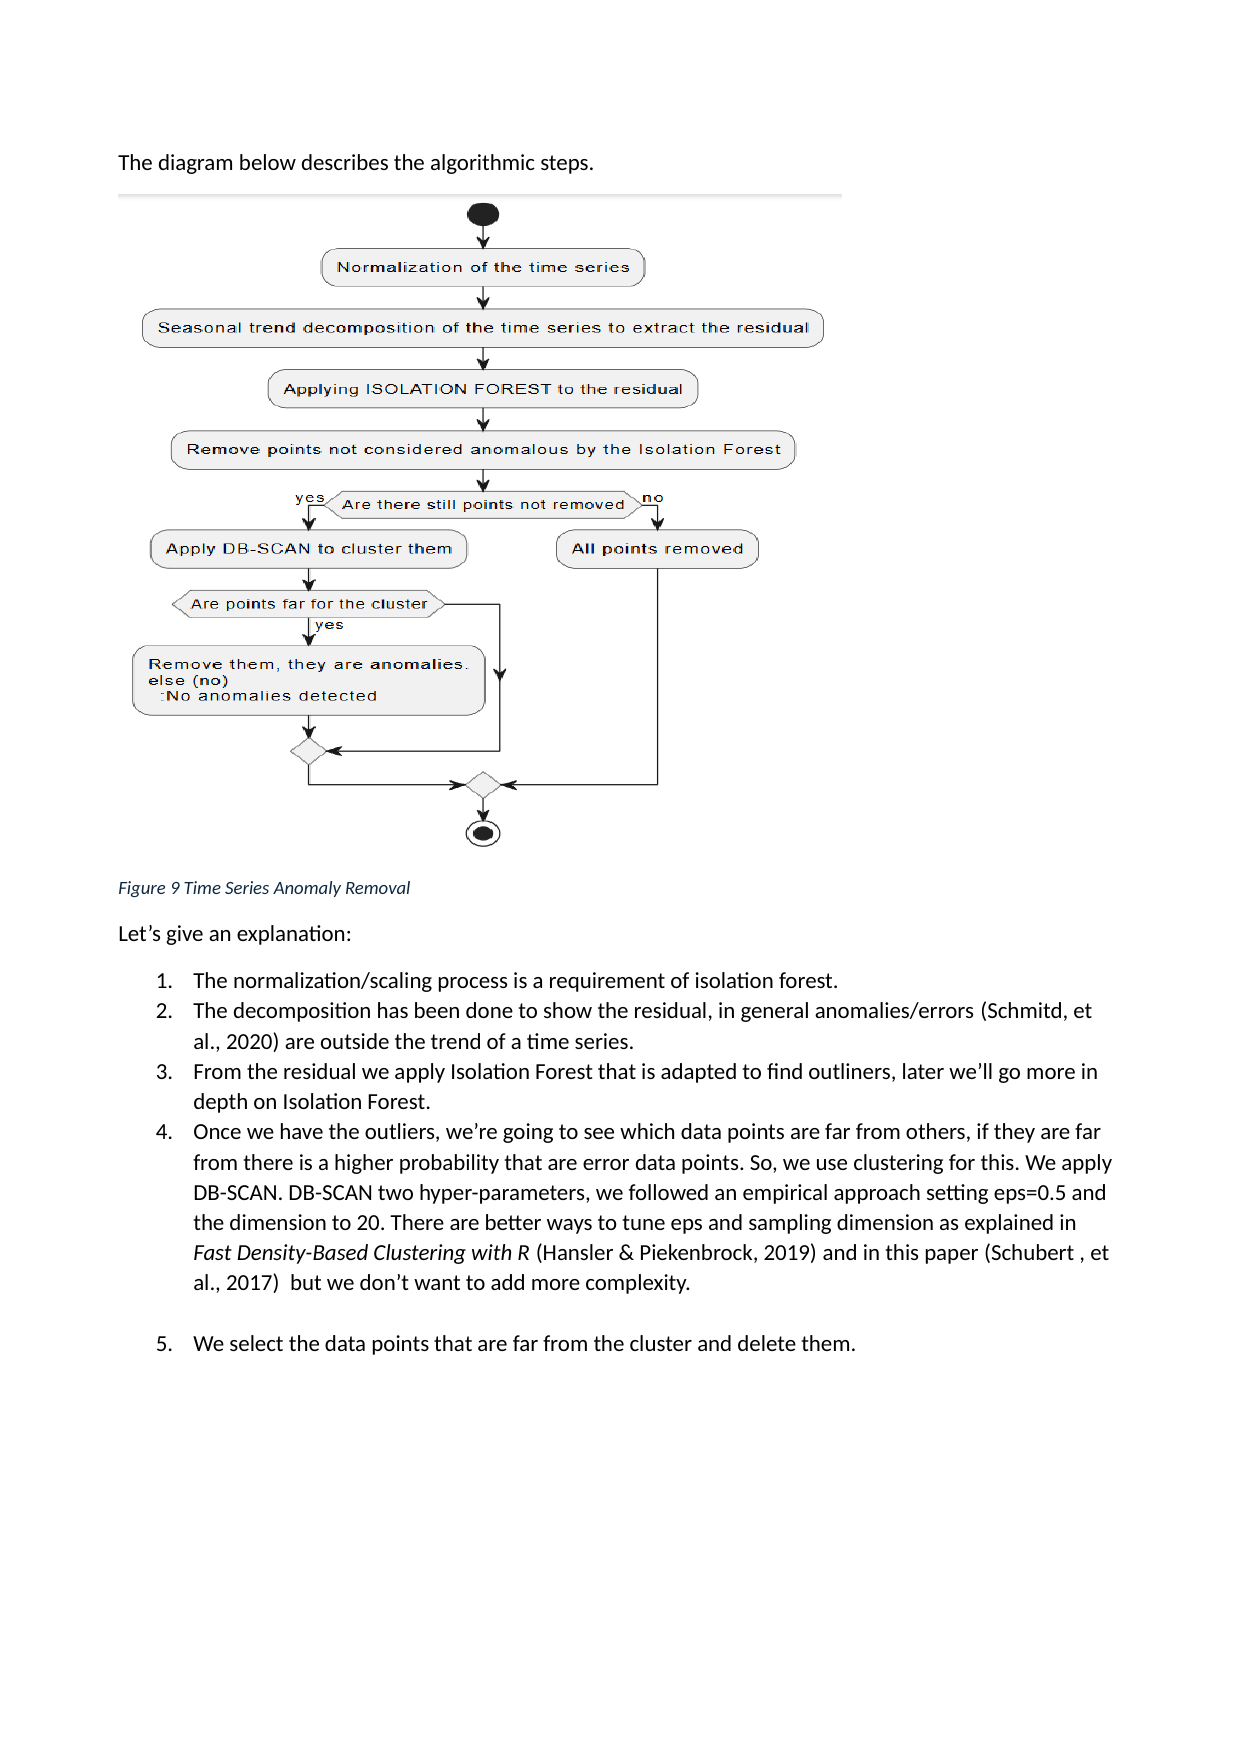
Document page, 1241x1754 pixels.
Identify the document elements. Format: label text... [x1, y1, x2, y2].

picture [118, 194, 842, 857]
list The normalization/scaling process is a requirement of isolation forest. [156, 966, 1122, 994]
list Once we have the outliers, we’re going to see which data points are far from others, if they are far from there is a higher probability that are error data points. So, we use clustering for this. We apply DB-SCAN. DB-SCAN two hyper-parameters, we followed an empirical approach setting eps=0.5 and the dimension to 20. There are better ways to tune eps and sampling dimension as explained in Fast Density-Based Clustering with R and in this paper but we don’t want to add more complexity. [156, 1117, 1122, 1297]
text Let’s give an explanation: [118, 919, 1122, 948]
list The decomposition has been done to show the residual, in general anomalies/errors are outside the trend of a time series. [156, 997, 1122, 1055]
text The diagram below describes the algorithmic steps. [118, 148, 1122, 176]
list From the residual we apply Isolation Forest that is adapted to find outliners, later we’ll go more in depth on Isolation Forest. [156, 1057, 1122, 1115]
list We select the data points that are far from the cluster and delete them. [156, 1329, 1122, 1357]
